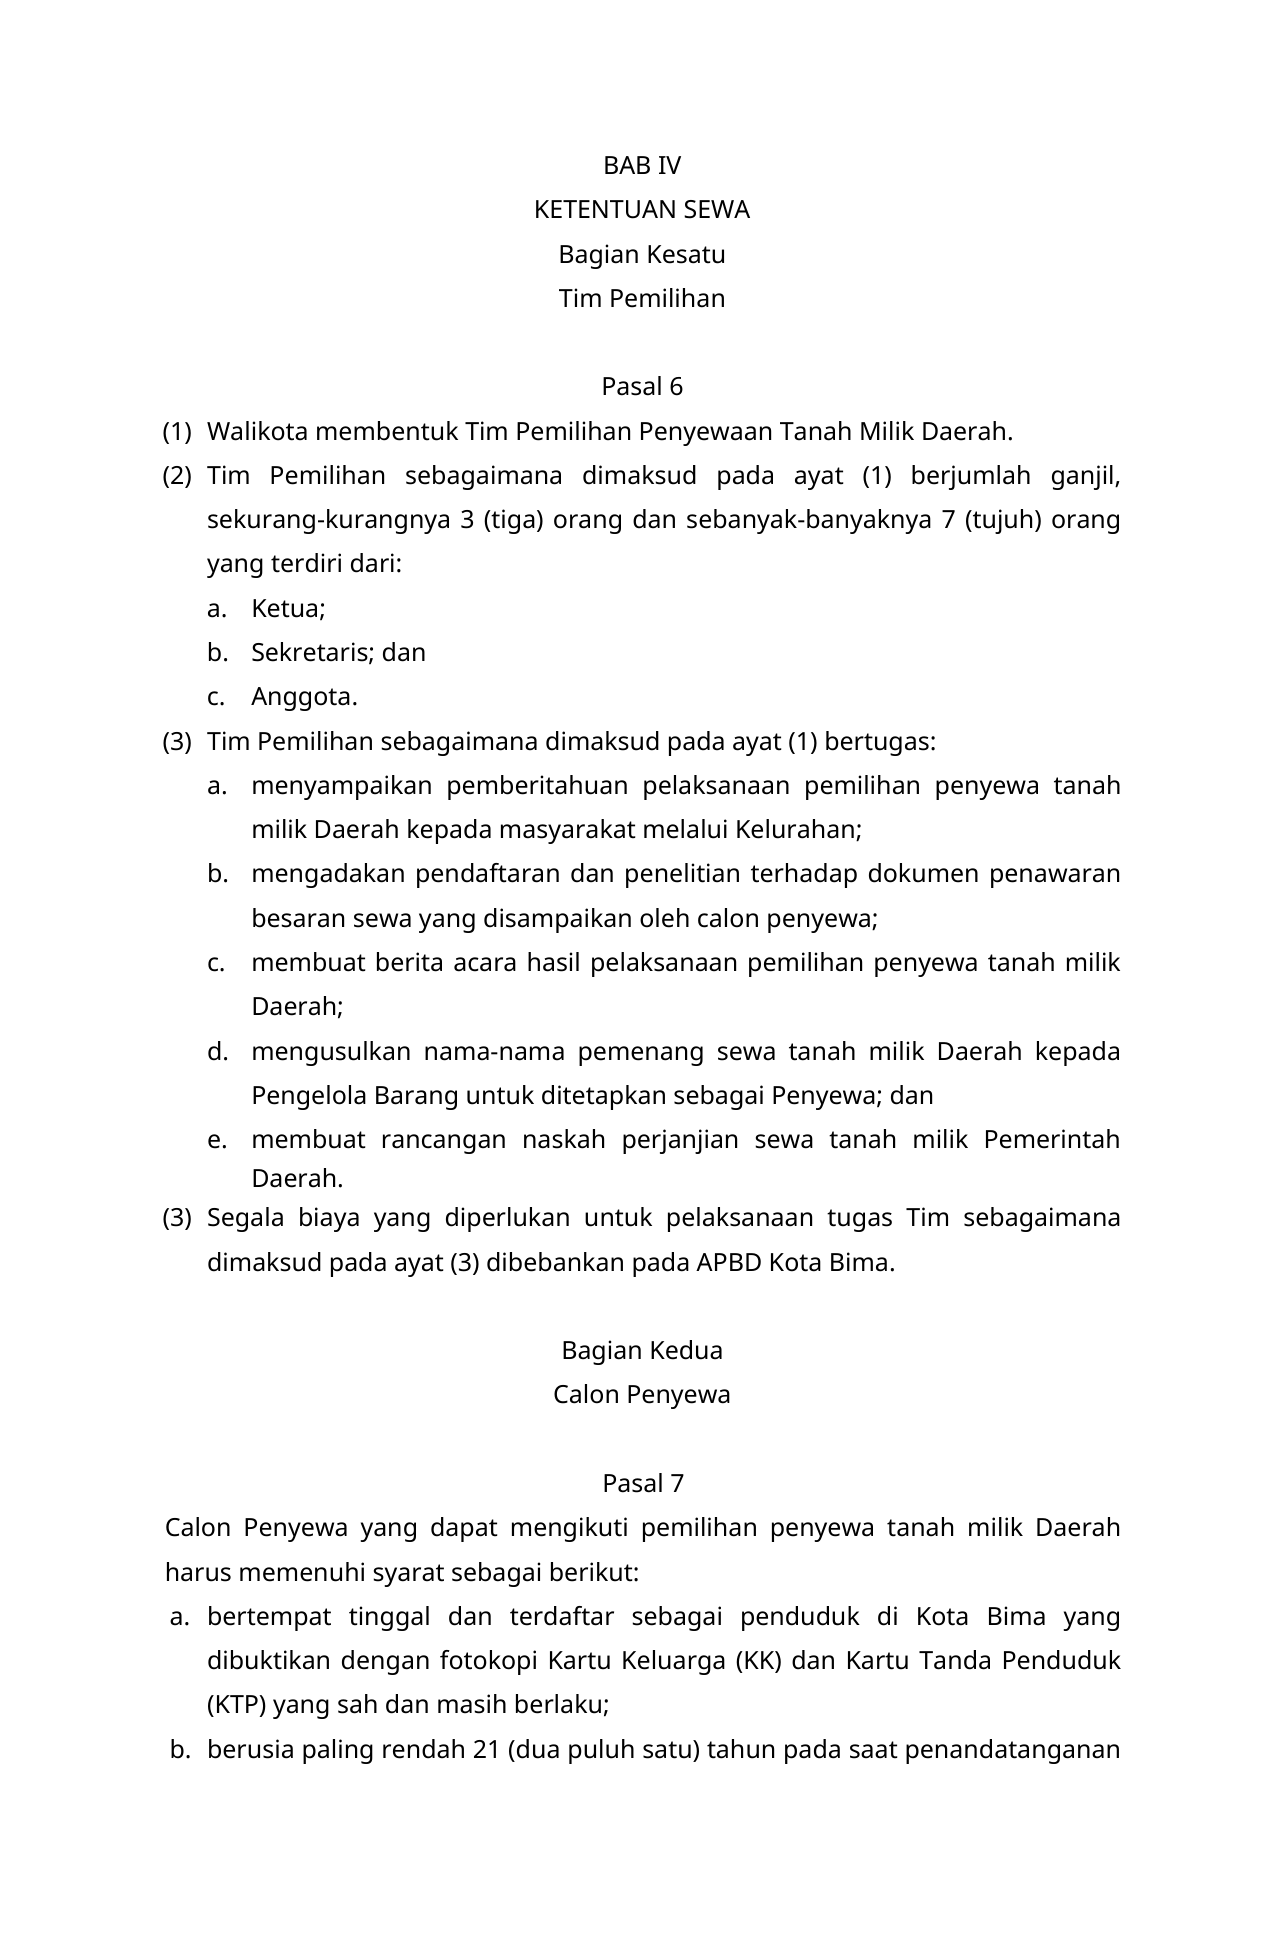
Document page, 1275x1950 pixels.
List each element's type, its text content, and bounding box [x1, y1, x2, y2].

list bertempat tinggal dan terdaftar sebagai penduduk di Kota Bima yang dibuktikan dengan fotokopi Kartu Keluarga (KK) dan Kartu Tanda Penduduk (KTP) yang sah dan masih berlaku; [169, 1598, 1122, 1721]
text c. Anggota. [207, 679, 1122, 713]
list mengadakan pendaftaran dan penelitian terhadap dokumen penawaran besaran sewa yang disampaikan oleh calon penyewa; [207, 856, 1122, 934]
list membuat berita acara hasil pelaksanaan pemilihan penyewa tanah milik Daerah; [207, 944, 1122, 1023]
list membuat rancangan naskah perjanjian sewa tanah milik Pemerintah Daerah. [207, 1122, 1122, 1195]
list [169, 1731, 1122, 1765]
text Bagian Kedua Calon Penyewa [162, 1333, 1122, 1411]
text (3) Tim Pemilihan sebagaimana dimaksud pada ayat (1) bertugas: [162, 723, 1122, 757]
text Pasal 6 [162, 369, 1122, 403]
text (2) Tim Pemilihan sebagaimana dimaksud pada ayat (1) berjumlah ganjil, sekurang-kurangnya 3 (tiga) orang dan sebanyak-banyaknya 7 (tujuh) orang yang terdiri dari: [162, 458, 1122, 580]
list menyampaikan pemberitahuan pelaksanaan pemilihan penyewa tanah milik Daerah kepada masyarakat melalui Kelurahan; [207, 767, 1122, 846]
text Calon Penyewa yang dapat mengikuti pemilihan penyewa tanah milik Daerah harus memenuhi syarat sebagai berikut: [164, 1510, 1122, 1588]
text (1) Walikota membentuk Tim Pemilihan Penyewaan Tanah Milik Daerah. [162, 413, 1122, 447]
text b. Sekretaris; dan [207, 635, 1122, 669]
text BAB IV [162, 148, 1122, 182]
text Pasal 7 [164, 1466, 1122, 1500]
list (3) Segala biaya yang diperlukan untuk pelaksanaan tugas Tim sebagaimana dimaksud pada ayat (3) dibebankan pada APBD Kota Bima. [162, 1200, 1122, 1278]
text KETENTUAN SEWA [162, 192, 1122, 226]
text Bagian Kesatu Tim Pemilihan [162, 236, 1122, 314]
list mengusulkan nama-nama pemenang sewa tanah milik Daerah kepada Pengelola Barang untuk ditetapkan sebagai Penyewa; dan [207, 1033, 1122, 1111]
text a. Ketua; [207, 590, 1122, 624]
